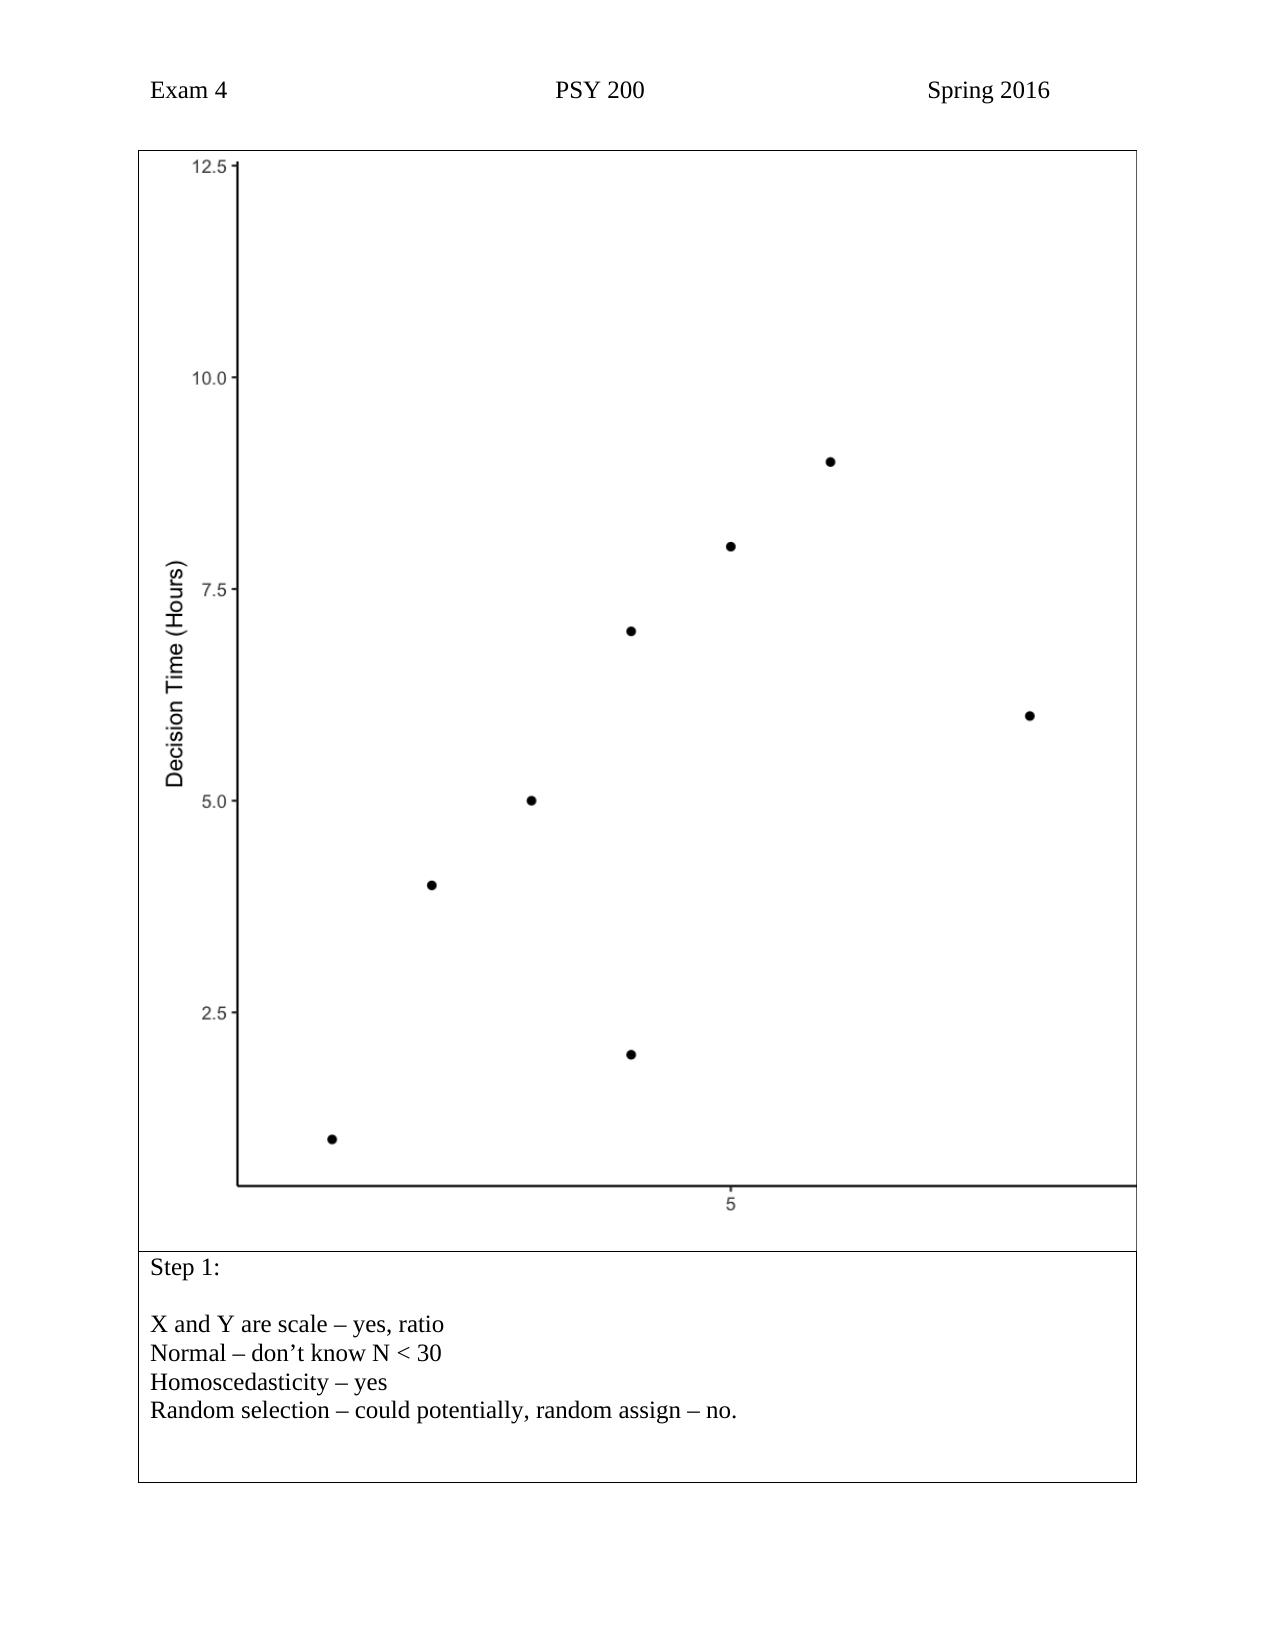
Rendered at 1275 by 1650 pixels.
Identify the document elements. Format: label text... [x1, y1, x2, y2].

picture [150, 151, 1137, 1251]
table_cell Step 1: X and Y are scale – yes, ratio Normal – don’t know N < 30 Homoscedasticity – yes Random selection – could potentially, random assign – no. [139, 1252, 1136, 1482]
